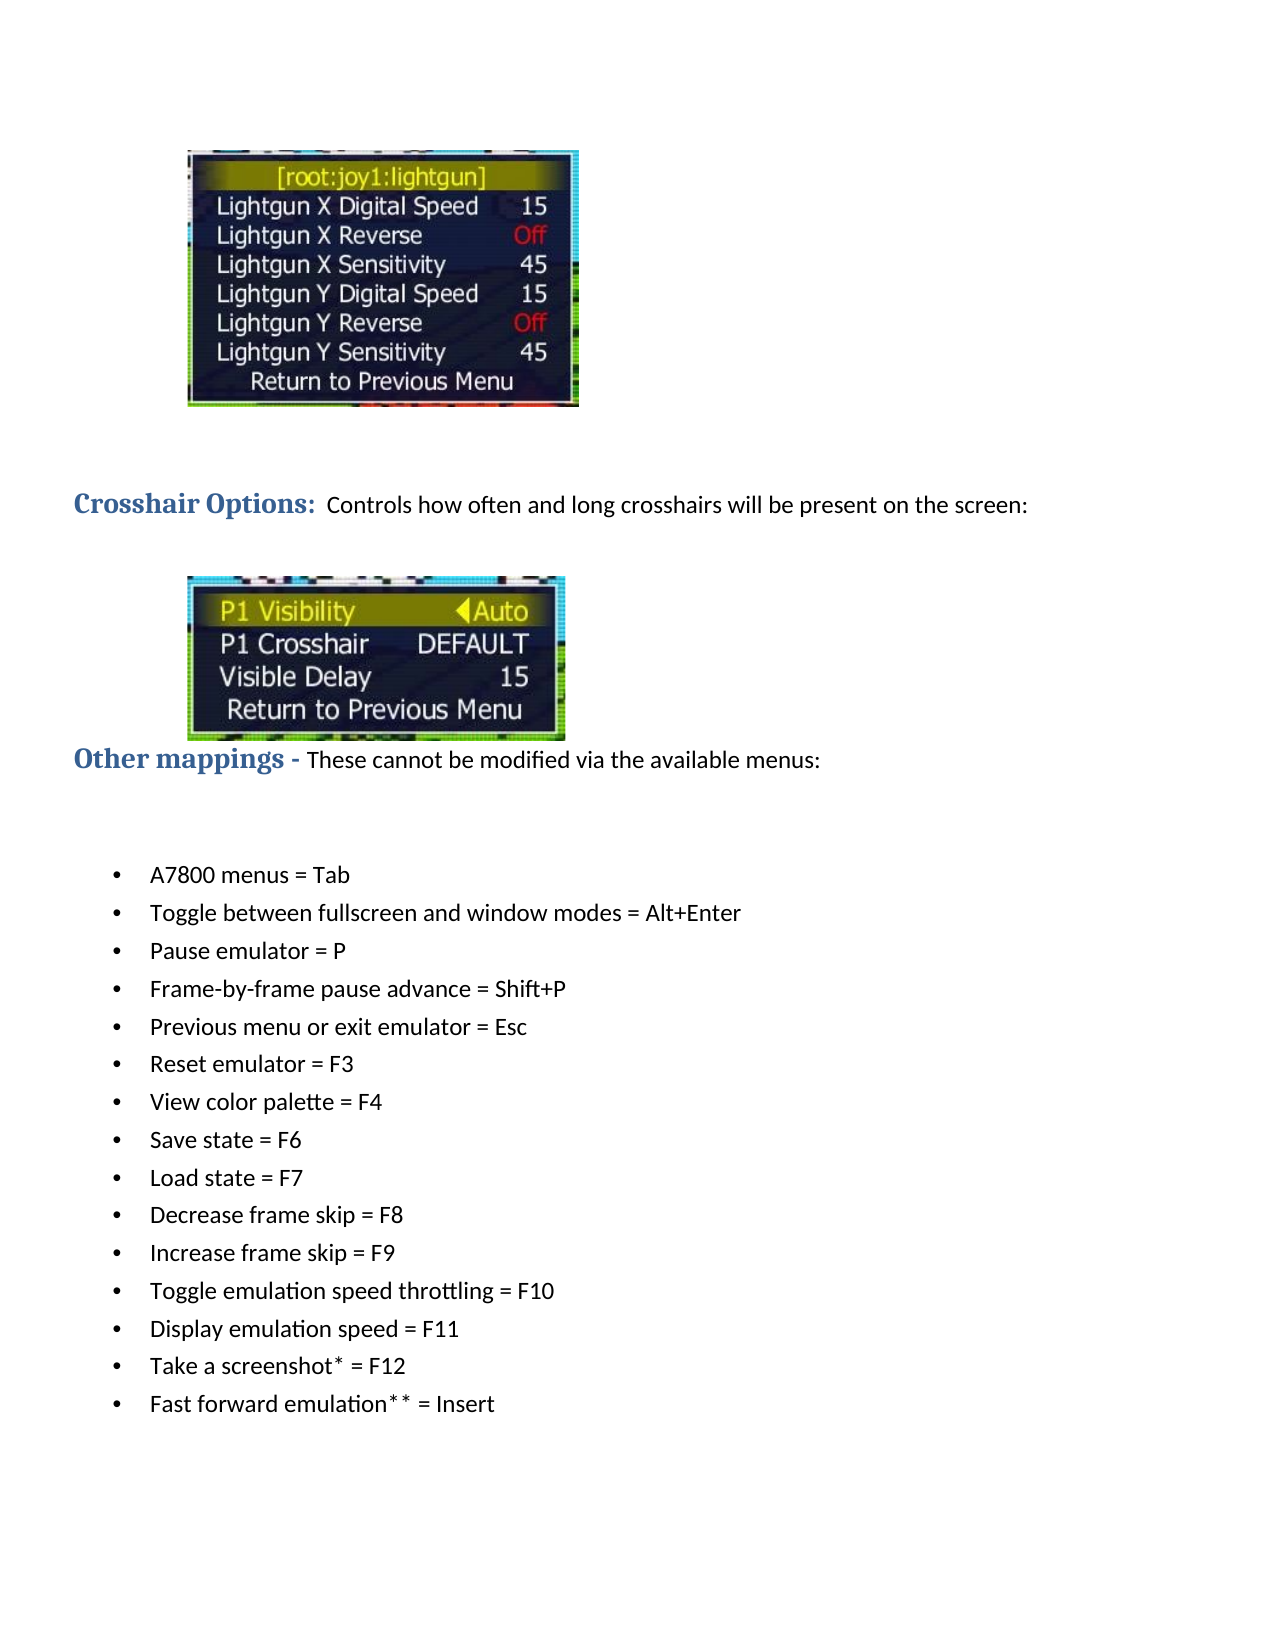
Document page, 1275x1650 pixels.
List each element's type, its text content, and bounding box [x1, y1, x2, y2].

picture [187, 576, 566, 741]
list Toggle emulation speed throttling = F10 [112, 1275, 1120, 1305]
text Crosshair Options: Controls how often and long crosshairs will be present on the screen: [73, 487, 1120, 521]
list Reset emulator = F3 [112, 1048, 1120, 1079]
list Toggle between fullscreen and window modes = Alt+Enter [112, 897, 1120, 928]
list Decrease frame skip = F8 [112, 1199, 1120, 1230]
list Display emulation speed = F11 [112, 1313, 1120, 1343]
list Take a screenshot* = F12 [112, 1350, 1120, 1381]
list Save state = F6 [112, 1124, 1120, 1154]
list A7800 menus = Tab [112, 860, 1120, 890]
list Load state = F7 [112, 1162, 1120, 1192]
list Frame-by-frame pause advance = Shift+P [112, 973, 1120, 1003]
list View color palette = F4 [112, 1086, 1120, 1117]
list Increase frame skip = F9 [112, 1237, 1120, 1268]
list Previous menu or exit emulator = Esc [112, 1011, 1120, 1041]
text Other mappings - These cannot be modified via the available menus: [73, 743, 1120, 776]
picture [187, 150, 579, 407]
list Pause emulator = P [112, 935, 1120, 966]
list Fast forward emulation** = Insert [112, 1388, 1120, 1418]
